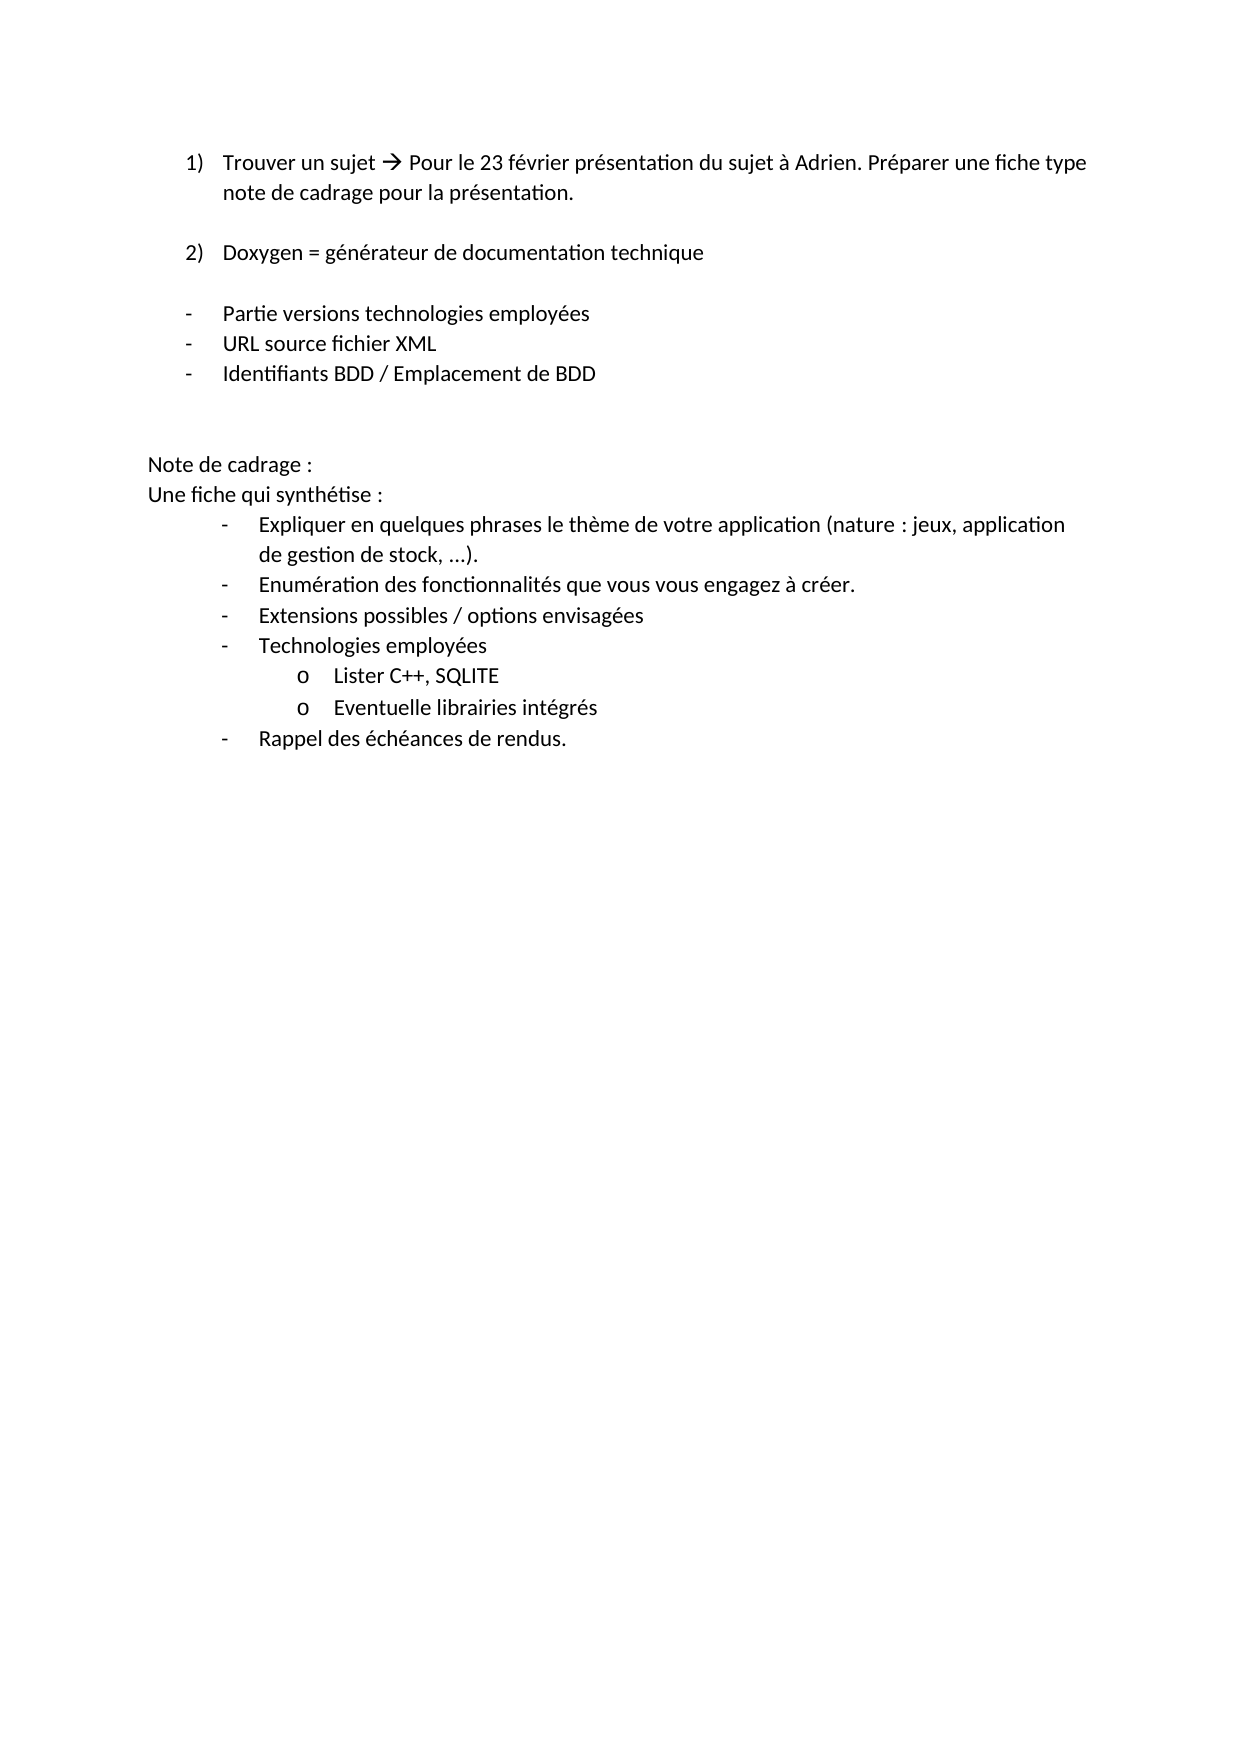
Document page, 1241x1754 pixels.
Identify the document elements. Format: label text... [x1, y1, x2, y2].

list URL source fichier XML [185, 329, 1093, 357]
list Expliquer en quelques phrases le thème de votre application (nature : jeux, application de gestion de stock, ...). [221, 510, 1093, 568]
list Rappel des échéances de rendus. [221, 724, 1093, 752]
list Doxygen = générateur de documentation technique [185, 238, 1093, 266]
list Trouver un sujet Pour le 23 février présentation du sujet à Adrien. Préparer une fiche type note de cadrage pour la présentation. [185, 148, 1093, 206]
list Identifiants BDD / Emplacement de BDD [185, 359, 1093, 387]
list Partie versions technologies employées [185, 299, 1093, 327]
list Eventuelle librairies intégrés [296, 693, 1093, 722]
list Technologies employées [221, 631, 1093, 659]
list Enumération des fonctionnalités que vous vous engagez à créer. [221, 571, 1093, 598]
list Extensions possibles / options envisagées [221, 601, 1093, 629]
text Note de cadrage : [148, 450, 1093, 478]
list Lister C++, SQLITE [296, 661, 1093, 690]
text Une fiche qui synthétise : [148, 480, 1093, 508]
